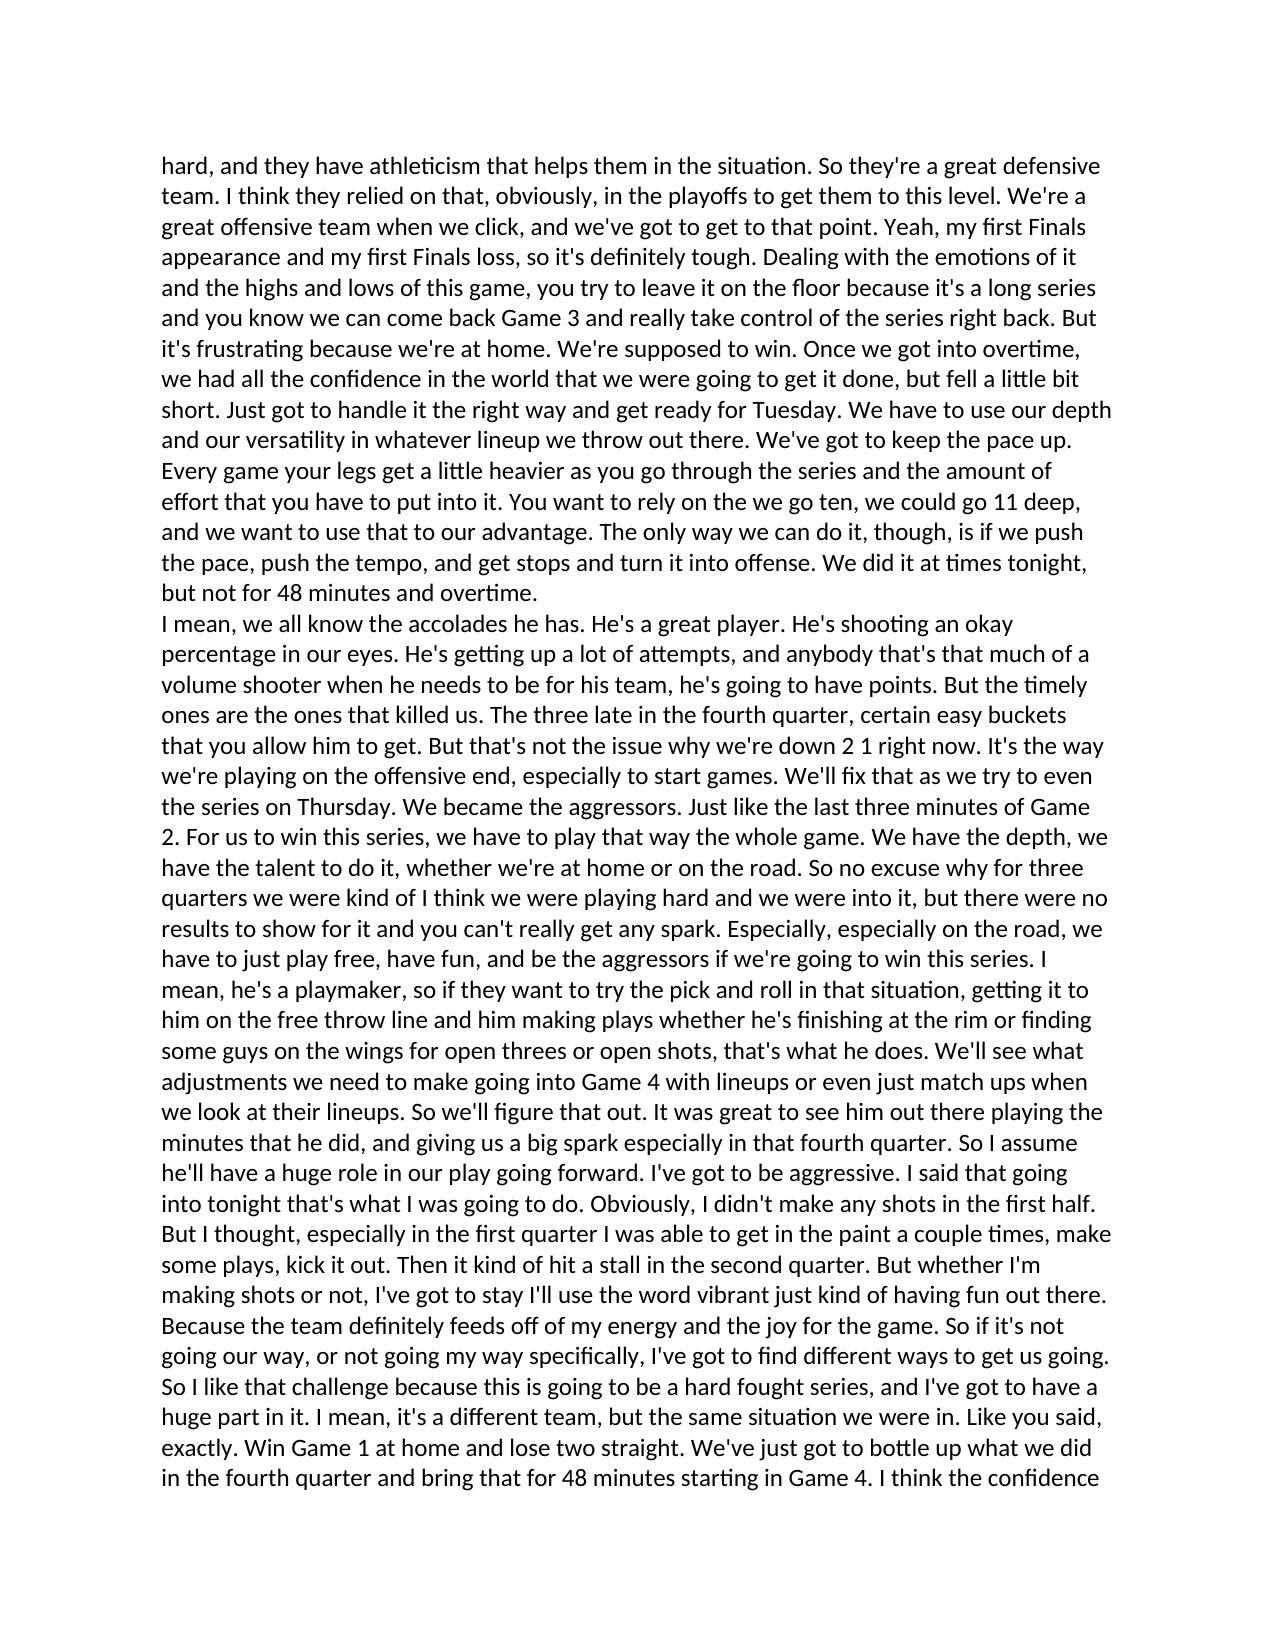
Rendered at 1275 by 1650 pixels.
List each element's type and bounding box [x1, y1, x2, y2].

table_cell [150, 150, 1125, 608]
table_cell [150, 608, 1125, 1493]
